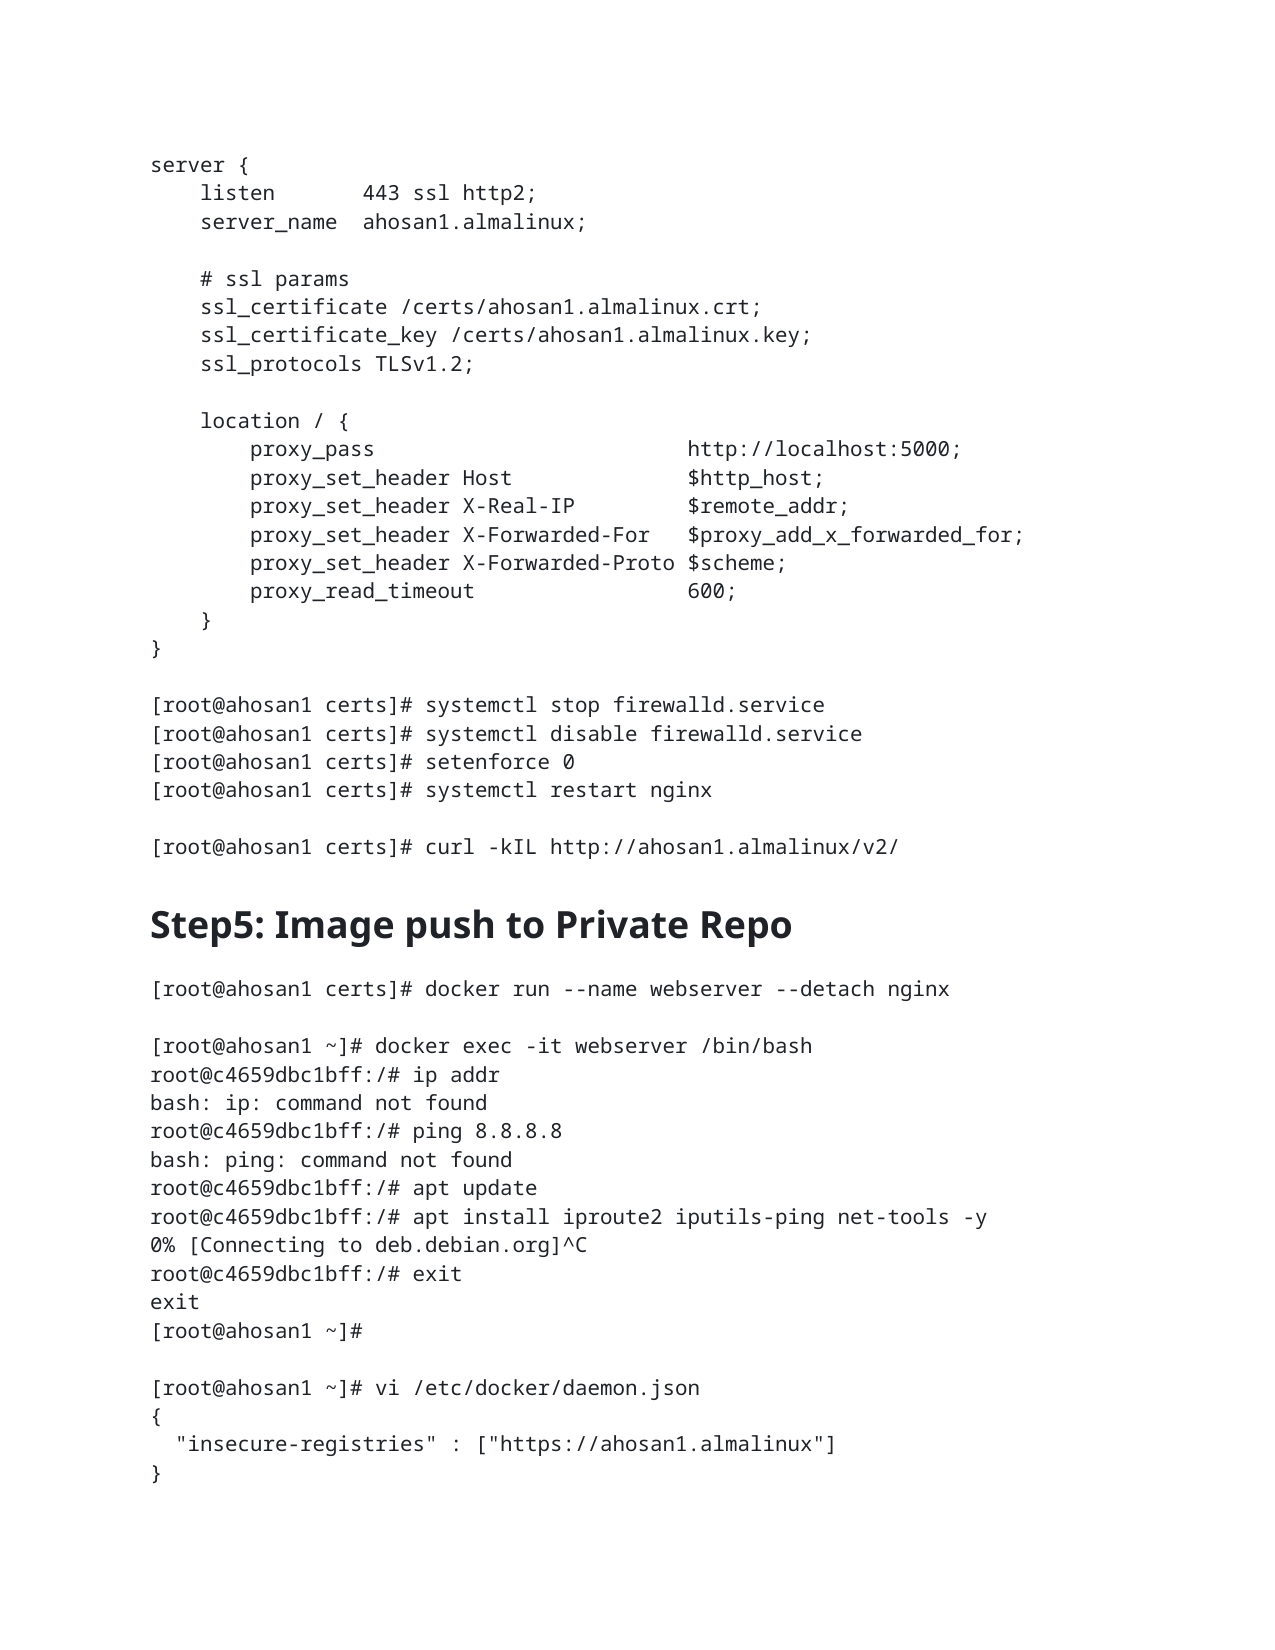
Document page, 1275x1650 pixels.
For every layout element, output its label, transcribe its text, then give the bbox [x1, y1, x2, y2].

text ssl_protocols TLSv1.2; [150, 349, 1125, 377]
text [root@ahosan1 ~]# vi /etc/docker/daemon.json [150, 1373, 1125, 1401]
text proxy_set_header X-Forwarded-For $proxy_add_x_forwarded_for; [150, 520, 1125, 548]
text # ssl params [150, 264, 1125, 292]
text [root@ahosan1 certs]# setenforce 0 [150, 747, 1125, 776]
text ssl_certificate /certs/ahosan1.almalinux.crt; [150, 292, 1125, 321]
text proxy_set_header Host $http_host; [150, 463, 1125, 491]
text [root@ahosan1 certs]# systemctl stop firewalld.service [150, 690, 1125, 719]
text [root@ahosan1 ~]# [150, 1316, 1125, 1344]
text "insecure-registries" : ["https://ahosan1.almalinux"] [150, 1429, 1125, 1458]
text [root@ahosan1 ~]# docker exec -it webserver /bin/bash [150, 1031, 1125, 1060]
text root@c4659dbc1bff:/# exit [150, 1259, 1125, 1287]
text server { [150, 150, 1125, 178]
text root@c4659dbc1bff:/# ping 8.8.8.8 [150, 1117, 1125, 1145]
text bash: ping: command not found [150, 1145, 1125, 1173]
text proxy_set_header X-Forwarded-Proto $scheme; [150, 548, 1125, 577]
text root@c4659dbc1bff:/# ip addr [150, 1060, 1125, 1088]
text root@c4659dbc1bff:/# apt update [150, 1173, 1125, 1202]
text exit [150, 1287, 1125, 1316]
text root@c4659dbc1bff:/# apt install iproute2 iputils-ping net-tools -y [150, 1202, 1125, 1230]
text proxy_read_timeout 600; [150, 577, 1125, 605]
text location / { [150, 406, 1125, 434]
text 0% [Connecting to deb.debian.org]^C [150, 1230, 1125, 1259]
text } [150, 605, 1125, 633]
text server_name ahosan1.almalinux; [150, 207, 1125, 235]
text [root@ahosan1 certs]# curl -kIL http://ahosan1.almalinux/v2/ [150, 832, 1125, 861]
text proxy_set_header X-Real-IP $remote_addr; [150, 491, 1125, 520]
text } [150, 1458, 1125, 1486]
text [root@ahosan1 certs]# docker run --name webserver --detach nginx [150, 974, 1125, 1003]
text Step5: Image push to Private Repo [150, 898, 1125, 949]
text bash: ip: command not found [150, 1088, 1125, 1117]
text proxy_pass http://localhost:5000; [150, 434, 1125, 463]
text } [150, 633, 1125, 662]
text ssl_certificate_key /certs/ahosan1.almalinux.key; [150, 321, 1125, 349]
text listen 443 ssl http2; [150, 178, 1125, 207]
text [root@ahosan1 certs]# systemctl disable firewalld.service [150, 719, 1125, 747]
text { [150, 1401, 1125, 1429]
text [root@ahosan1 certs]# systemctl restart nginx [150, 776, 1125, 804]
